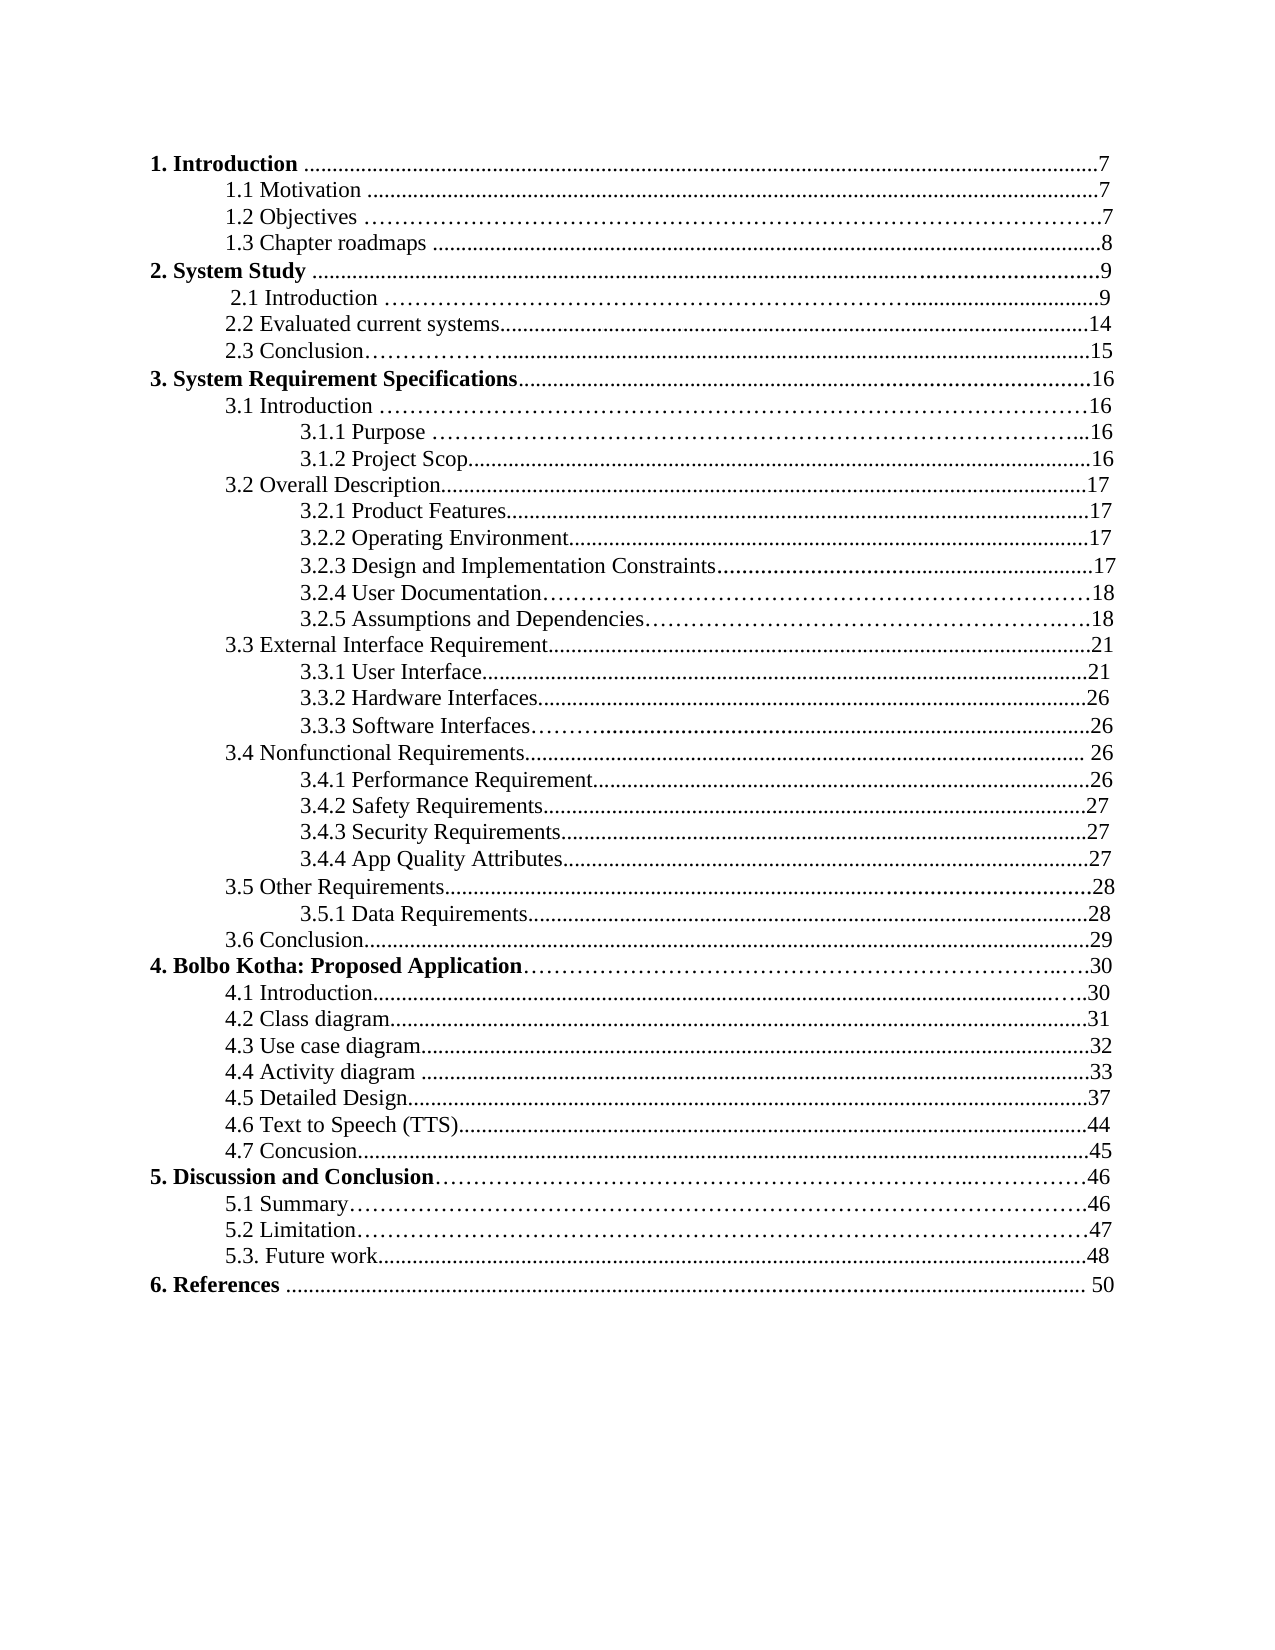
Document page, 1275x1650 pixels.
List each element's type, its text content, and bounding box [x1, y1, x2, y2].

text 1.1 Motivation ................................................................................................................................7 [150, 176, 1125, 203]
text 2.1 Introduction …………………………………………………………….................................9 [150, 284, 1162, 311]
text 5.2 Limitation……………………………………………………………………………………47 [150, 1216, 1125, 1242]
text 2. System Study .......................................................................................................................................9 [150, 255, 1125, 284]
text 4.7 Concusion................................................................................................................................45 [150, 1137, 1125, 1163]
text 1.3 Chapter roadmaps .....................................................................................................................8 [150, 229, 1125, 255]
text 3.1 Introduction …………………………………………………………………………………16 [150, 392, 1125, 418]
text 2.3 Conclusion……………….......................................................................................................15 [150, 337, 1125, 363]
text 3. System Requirement Specifications.................................................................................................16 [150, 363, 1125, 392]
text 3.6 Conclusion...............................................................................................................................29 [150, 926, 1125, 953]
text 3.3 External Interface Requirement...............................................................................................21 [150, 632, 1125, 658]
text 3.2.3 Design and Implementation Constraints...............................................................17 [150, 550, 1134, 579]
text 4.4 Activity diagram .....................................................................................................................33 [150, 1058, 1125, 1084]
text 1. Introduction ...........................................................................................................................................7 [150, 150, 1125, 176]
text 3.3.3 Software Interfaces………...................................................................................26 [150, 711, 1134, 739]
text 3.1.2 Project Scop.............................................................................................................16 [150, 445, 1125, 471]
text 5.1 Summary…………………………………………………………………………………….46 [150, 1190, 1125, 1216]
text 3.1.1 Purpose …………………………………………………………………………...16 [150, 418, 1125, 445]
text 4. Bolbo Kotha: Proposed Application……………………………………………………………..….30 [150, 953, 1125, 979]
text 5.3. Future work............................................................................................................................48 [150, 1242, 1125, 1269]
text 3.4.2 Safety Requirements...............................................................................................27 [150, 792, 1125, 818]
text 3.3.2 Hardware Interfaces................................................................................................26 [150, 684, 1125, 711]
text 3.4 Nonfunctional Requirements.................................................................................................. 26 [150, 739, 1125, 766]
text 6. References ......................................................................................................................................... 50 [150, 1269, 1125, 1298]
text 3.2.5 Assumptions and Dependencies……………………………………………….….18 [150, 605, 1125, 632]
text 4.1 Introduction.......................................................................................................................…..30 [150, 979, 1125, 1005]
text 3.2.1 Product Features......................................................................................................17 [150, 497, 1125, 524]
text 3.2.4 User Documentation………………………………………………………………18 [150, 579, 1134, 605]
text 3.2.2 Operating Environment...........................................................................................17 [150, 524, 1125, 550]
text 3.4.1 Performance Requirement.......................................................................................26 [150, 766, 1172, 792]
text 4.5 Detailed Design.......................................................................................................................37 [150, 1084, 1125, 1111]
text 3.5 Other Requirements..............................................................................................................28 [150, 871, 1125, 900]
text 3.4.4 App Quality Attributes............................................................................................27 [150, 845, 1125, 871]
text 5. Discussion and Conclusion……………………………………………………………..……………46 [150, 1163, 1125, 1190]
text 4.6 Text to Speech (TTS)..............................................................................................................44 [150, 1111, 1125, 1137]
text 3.2 Overall Description.................................................................................................................17 [150, 471, 1125, 497]
text 4.3 Use case diagram.....................................................................................................................32 [150, 1032, 1125, 1058]
text 3.4.3 Security Requirements............................................................................................27 [150, 818, 1125, 845]
text 3.3.1 User Interface..........................................................................................................21 [150, 658, 1125, 684]
text 1.2 Objectives …………………………………………………………………………………….7 [150, 203, 1125, 229]
text 2.2 Evaluated current systems.......................................................................................................14 [150, 311, 1125, 337]
text 4.2 Class diagram..........................................................................................................................31 [150, 1005, 1125, 1032]
text 3.5.1 Data Requirements..................................................................................................28 [150, 900, 1125, 926]
